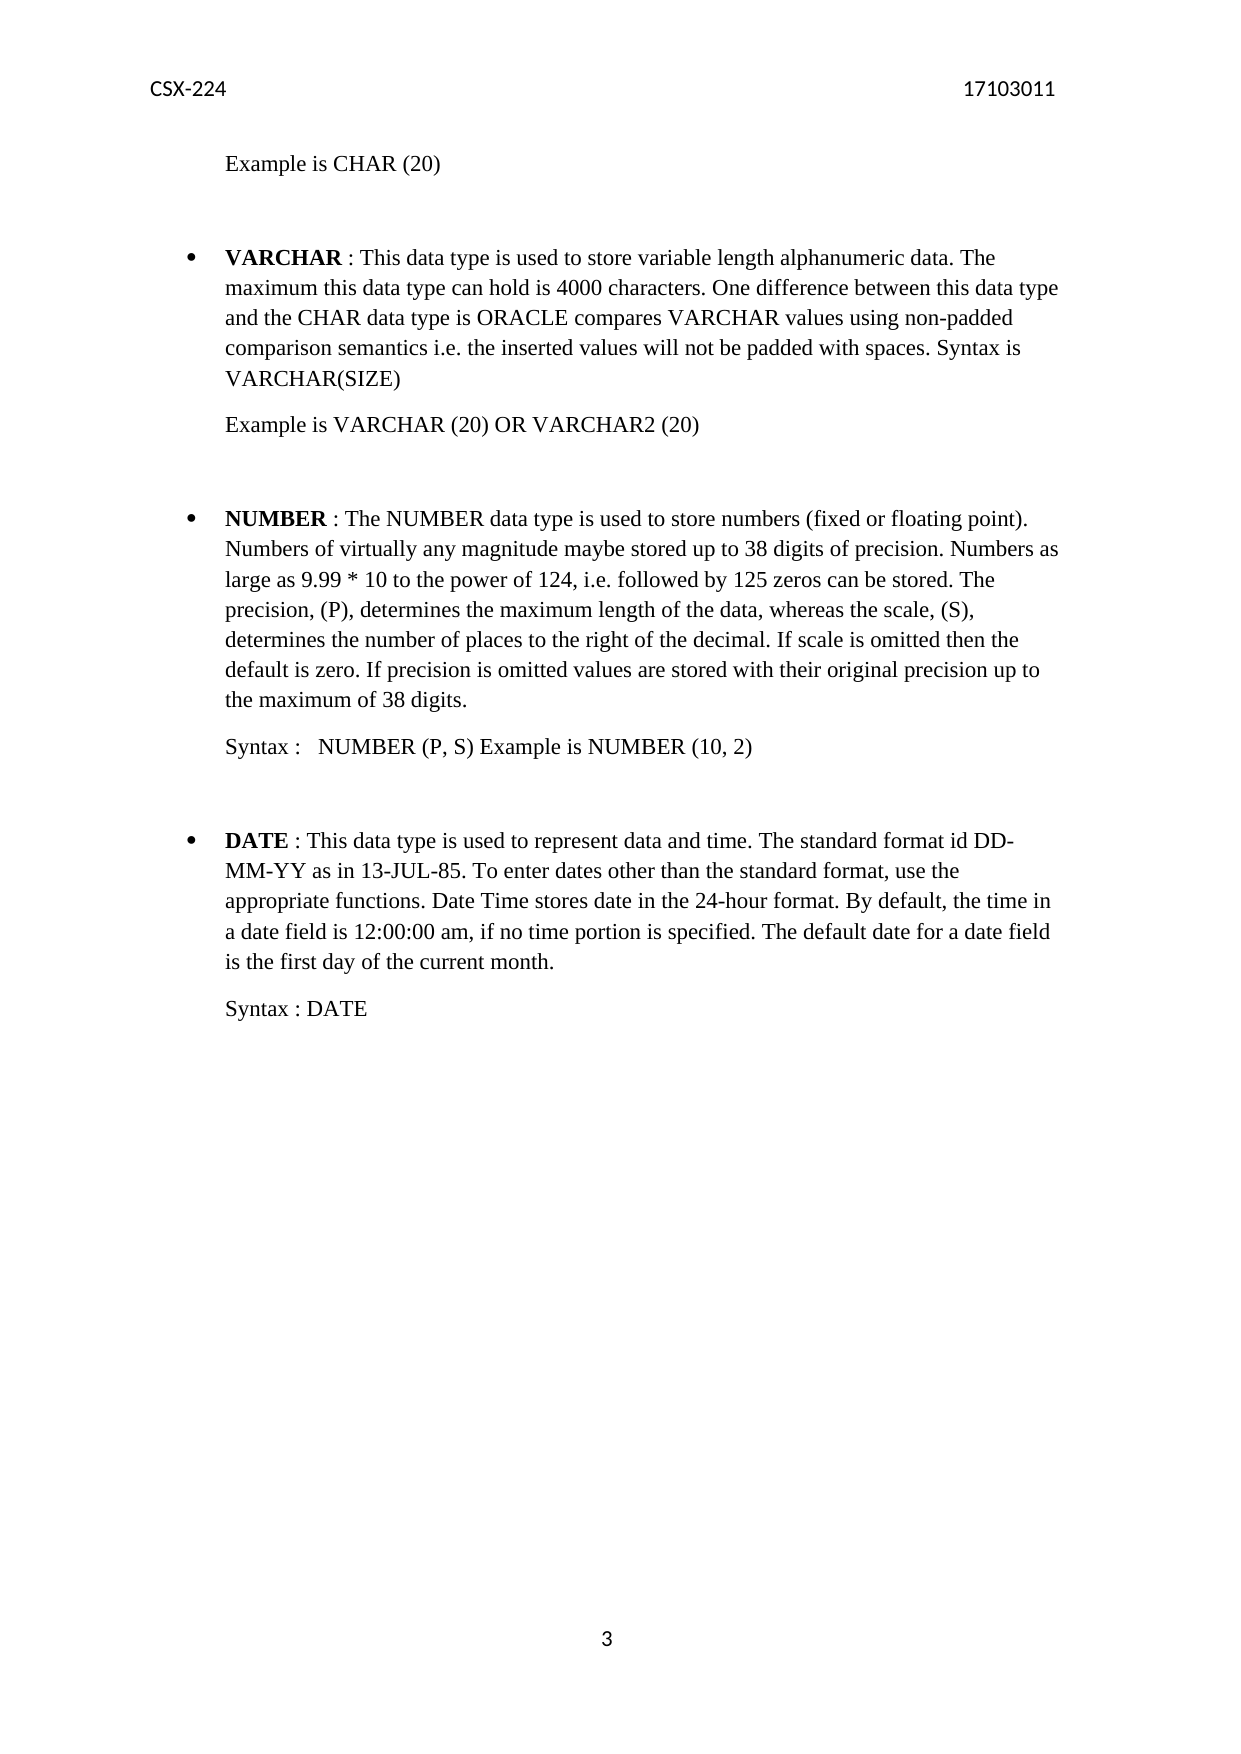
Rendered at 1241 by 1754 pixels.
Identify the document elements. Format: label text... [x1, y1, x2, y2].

list DATE : This data type is used to represent data and time. The standard format id DD-MM-YY as in 13-JUL-85. To enter dates other than the standard format, use the appropriate functions. Date Time stores date in the 24-hour format. By default, the time in a date field is 12:00:00 am, if no time portion is specified. The default date for a date field is the first day of the current month. [187, 827, 1063, 974]
text Example is CHAR (20) [150, 150, 1063, 176]
text Syntax : NUMBER (P, S) Example is NUMBER (10, 2) [150, 733, 1063, 760]
list VARCHAR : This data type is used to store variable length alphanumeric data. The maximum this data type can hold is 4000 characters. One difference between this data type and the CHAR data type is ORACLE compares VARCHAR values using non-padded comparison semantics i.e. the inserted values will not be padded with spaces. Syntax is VARCHAR(SIZE) [187, 244, 1063, 391]
text Example is VARCHAR (20) OR VARCHAR2 (20) [150, 411, 1063, 438]
list NUMBER : The NUMBER data type is used to store numbers (fixed or floating point). Numbers of virtually any magnitude maybe stored up to 38 digits of precision. Numbers as large as 9.99 * 10 to the power of 124, i.e. followed by 125 zeros can be stored. The precision, (P), determines the maximum length of the data, whereas the scale, (S), determines the number of places to the right of the decimal. If scale is omitted then the default is zero. If precision is omitted values are stored with their original precision up to the maximum of 38 digits. [187, 505, 1063, 713]
text Syntax : DATE [150, 995, 1063, 1021]
